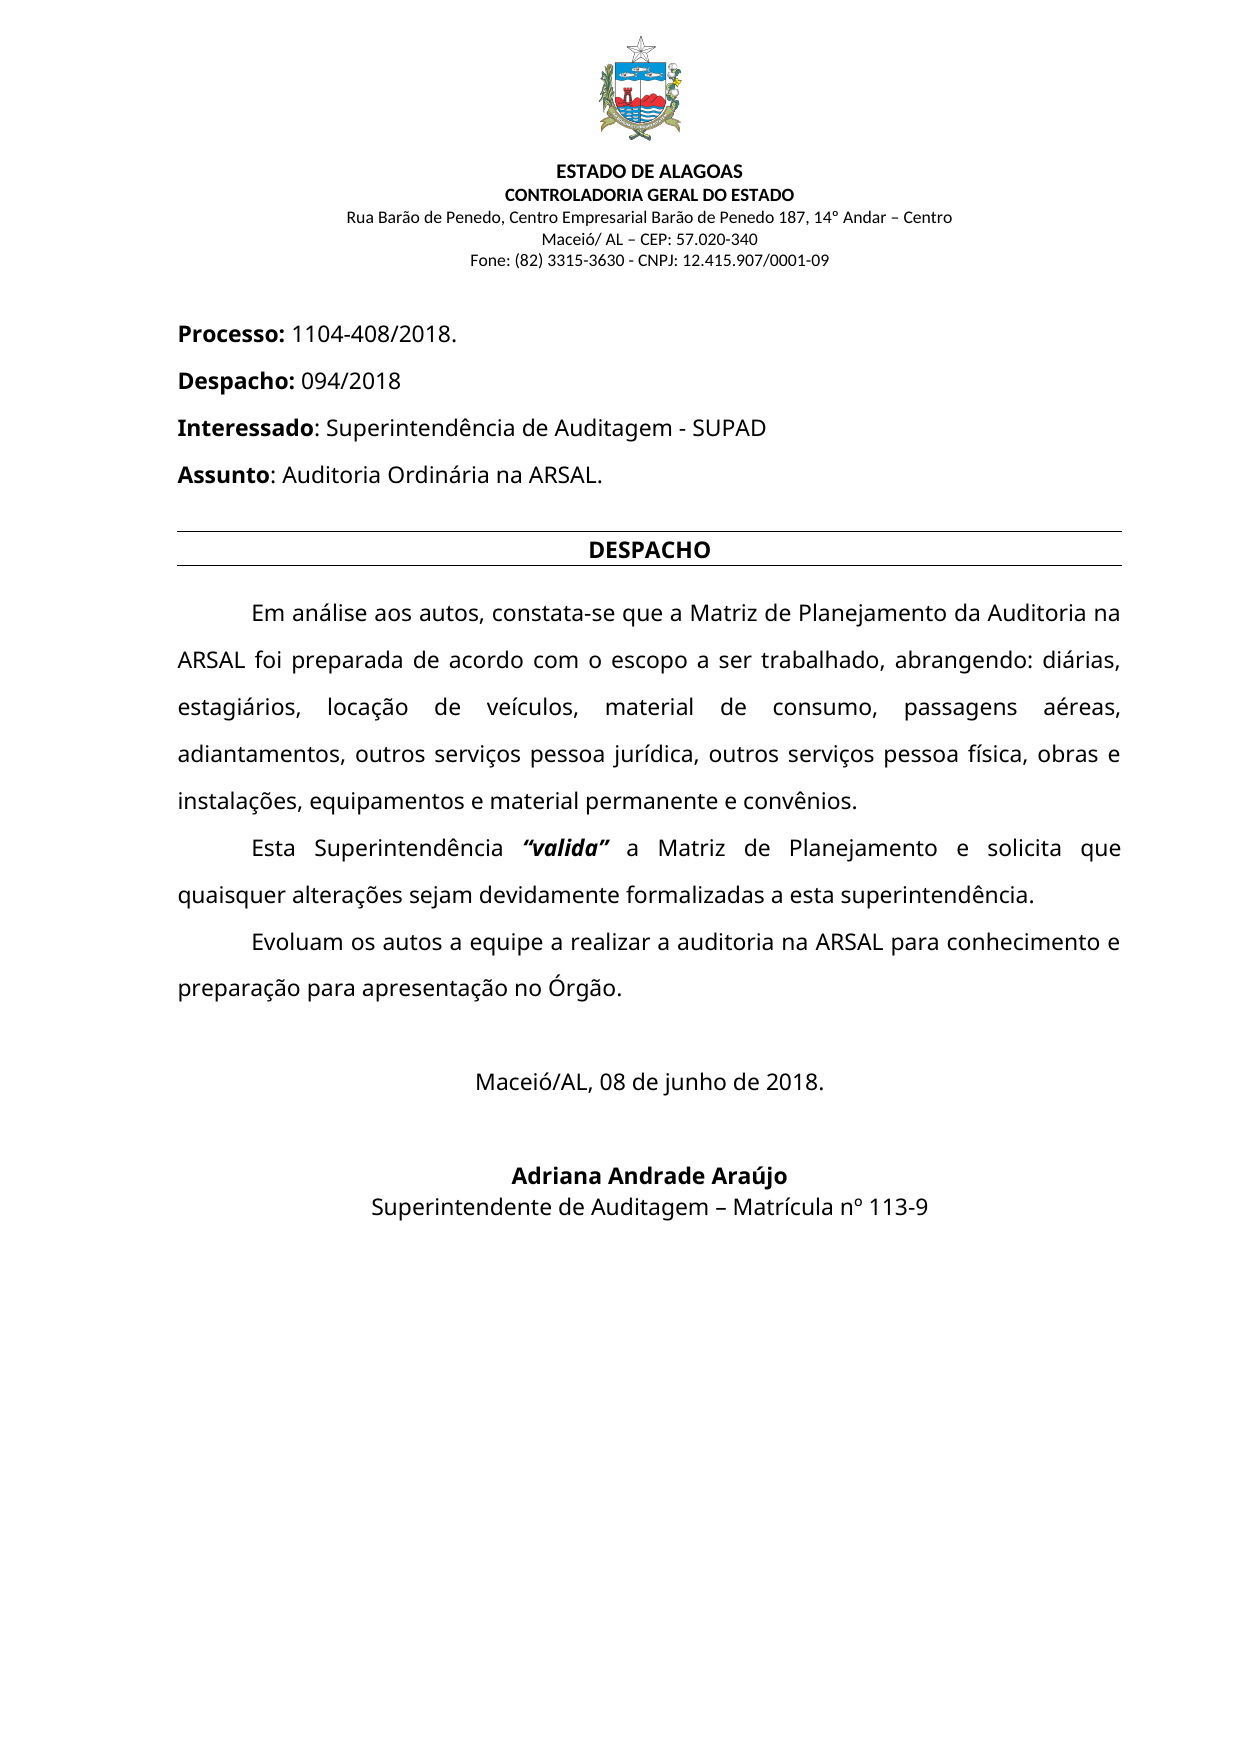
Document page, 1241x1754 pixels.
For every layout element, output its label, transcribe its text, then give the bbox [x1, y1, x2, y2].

text Em análise aos autos, constata-se que a Matriz de Planejamento da Auditoria na ARSAL foi preparada de acordo com o escopo a ser trabalhado, abrangendo: diárias, estagiários, locação de veículos, material de consumo, passagens aéreas, adiantamentos, outros serviços pessoa jurídica, outros serviços pessoa física, obras e instalações, equipamentos e material permanente e convênios. [177, 597, 1122, 816]
text Esta Superintendência “valida” a Matriz de Planejamento e solicita que quaisquer alterações sejam devidamente formalizadas a esta superintendência. [177, 832, 1122, 910]
text Evoluam os autos a equipe a realizar a auditoria na ARSAL para conhecimento e preparação para apresentação no Órgão. [177, 925, 1122, 1003]
text Adriana Andrade Araújo [177, 1160, 1122, 1191]
text Despacho: 094/2018 [177, 365, 1122, 396]
text Superintendente de Auditagem – Matrícula nº 113-9 [177, 1191, 1122, 1222]
text DESPACHO [177, 532, 1122, 565]
text Assunto: Auditoria Ordinária na ARSAL. [177, 459, 1122, 490]
text Interessado: Superintendência de Auditagem - SUPAD [177, 412, 1122, 443]
text Maceió/AL, 08 de junho de 2018. [177, 1066, 1122, 1097]
picture [598, 36, 682, 141]
text Processo: 1104-408/2018. [177, 318, 1122, 349]
